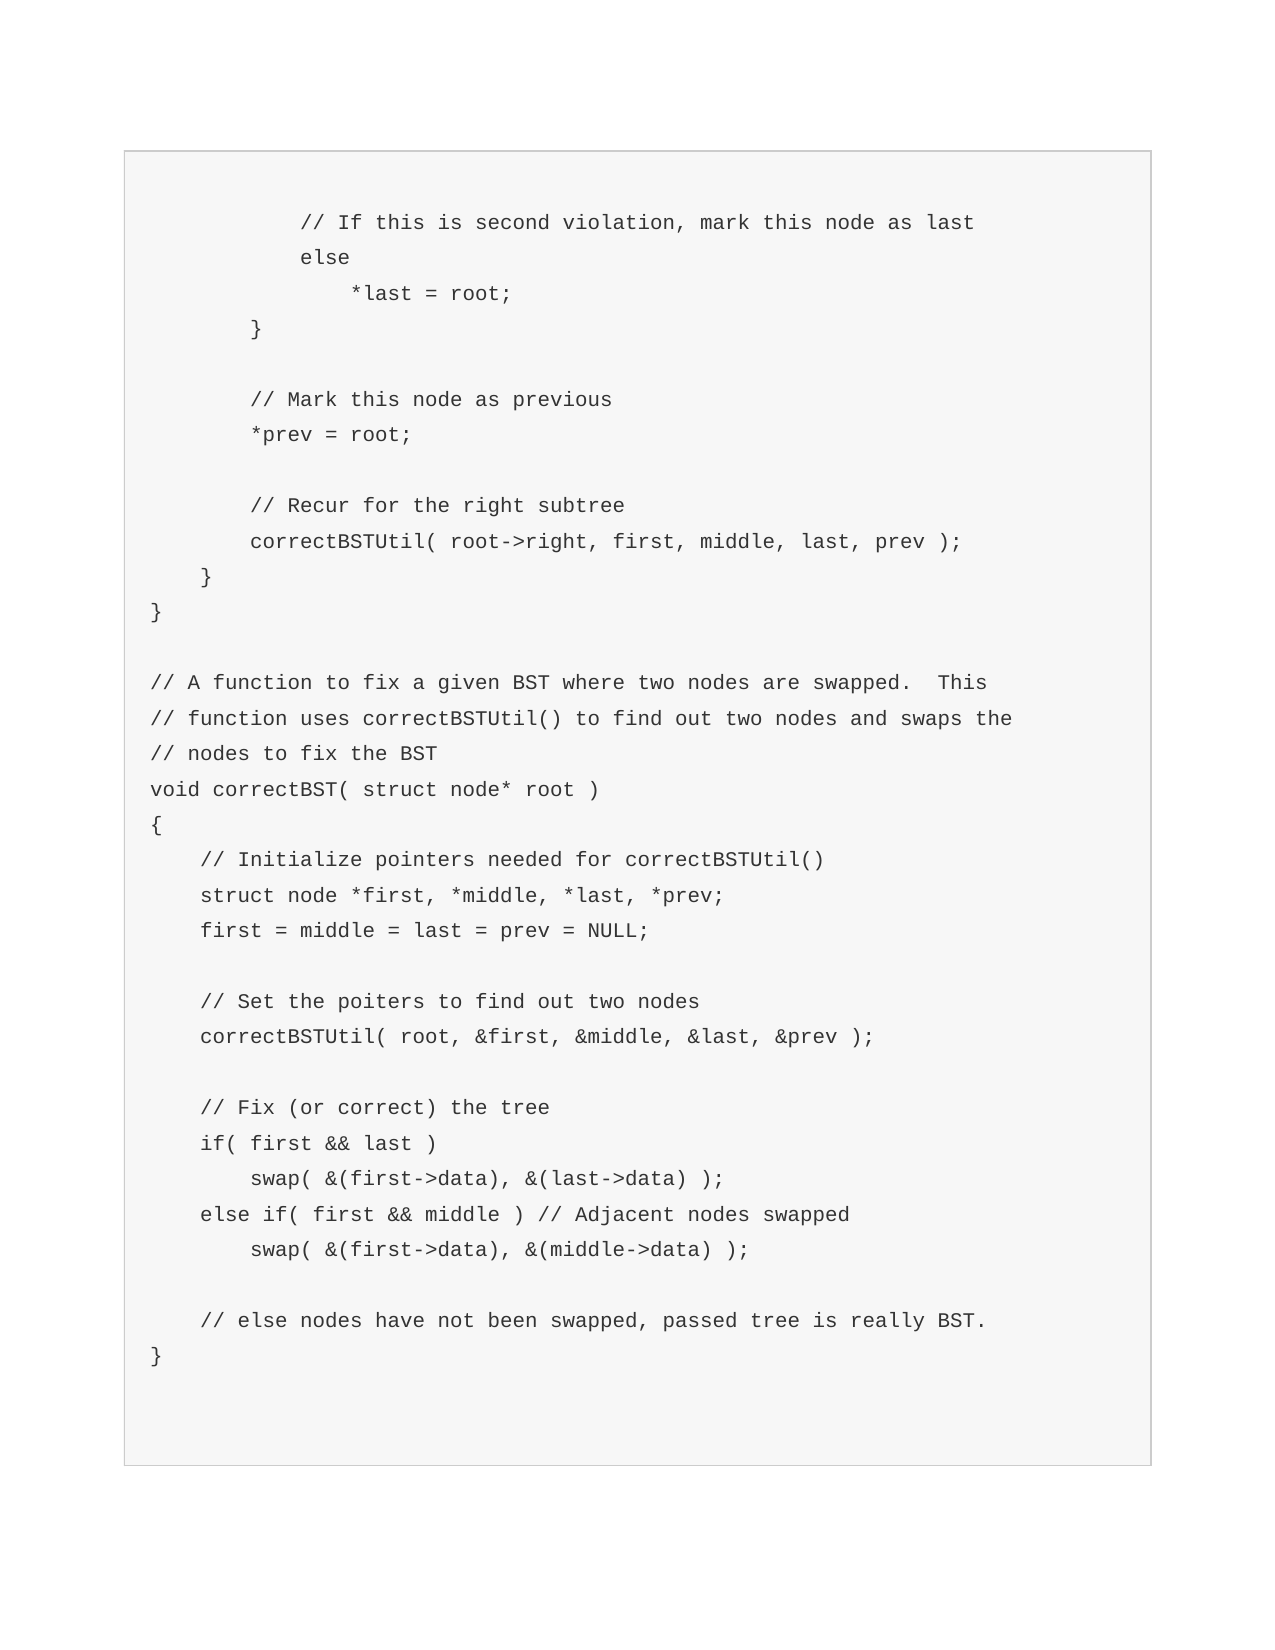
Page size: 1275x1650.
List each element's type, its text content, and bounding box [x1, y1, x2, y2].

text void correctBST( struct node* root ) [125, 752, 1150, 787]
text // A function to fix a given BST where two nodes are swapped. This [125, 646, 1150, 681]
text if( first && last ) [125, 1106, 1150, 1142]
text // function uses correctBSTUtil() to find out two nodes and swaps the [125, 681, 1150, 717]
text *last = root; [125, 256, 1150, 292]
text // nodes to fix the BST [125, 717, 1150, 752]
text // Recur for the right subtree [125, 469, 1150, 504]
text } [125, 539, 1150, 575]
text } [125, 575, 1150, 610]
text else if( first && middle ) // Adjacent nodes swapped [125, 1177, 1150, 1212]
text { [125, 787, 1150, 823]
text } [125, 292, 1150, 327]
text // else nodes have not been swapped, passed tree is really BST. [125, 1283, 1150, 1319]
text // Initialize pointers needed for correctBSTUtil() [125, 823, 1150, 858]
text // Fix (or correct) the tree [125, 1071, 1150, 1106]
text first = middle = last = prev = NULL; [125, 894, 1150, 929]
text correctBSTUtil( root->right, first, middle, last, prev ); [125, 504, 1150, 539]
text swap( &(first->data), &(last->data) ); [125, 1142, 1150, 1177]
text *prev = root; [125, 398, 1150, 433]
text // Set the poiters to find out two nodes [125, 964, 1150, 1000]
text } [125, 1319, 1150, 1354]
text // Mark this node as previous [125, 362, 1150, 398]
text swap( &(first->data), &(middle->data) ); [125, 1212, 1150, 1248]
text else [125, 221, 1150, 256]
text // If this is second violation, mark this node as last [125, 185, 1150, 221]
text correctBSTUtil( root, &first, &middle, &last, &prev ); [125, 1000, 1150, 1035]
text struct node *first, *middle, *last, *prev; [125, 858, 1150, 894]
